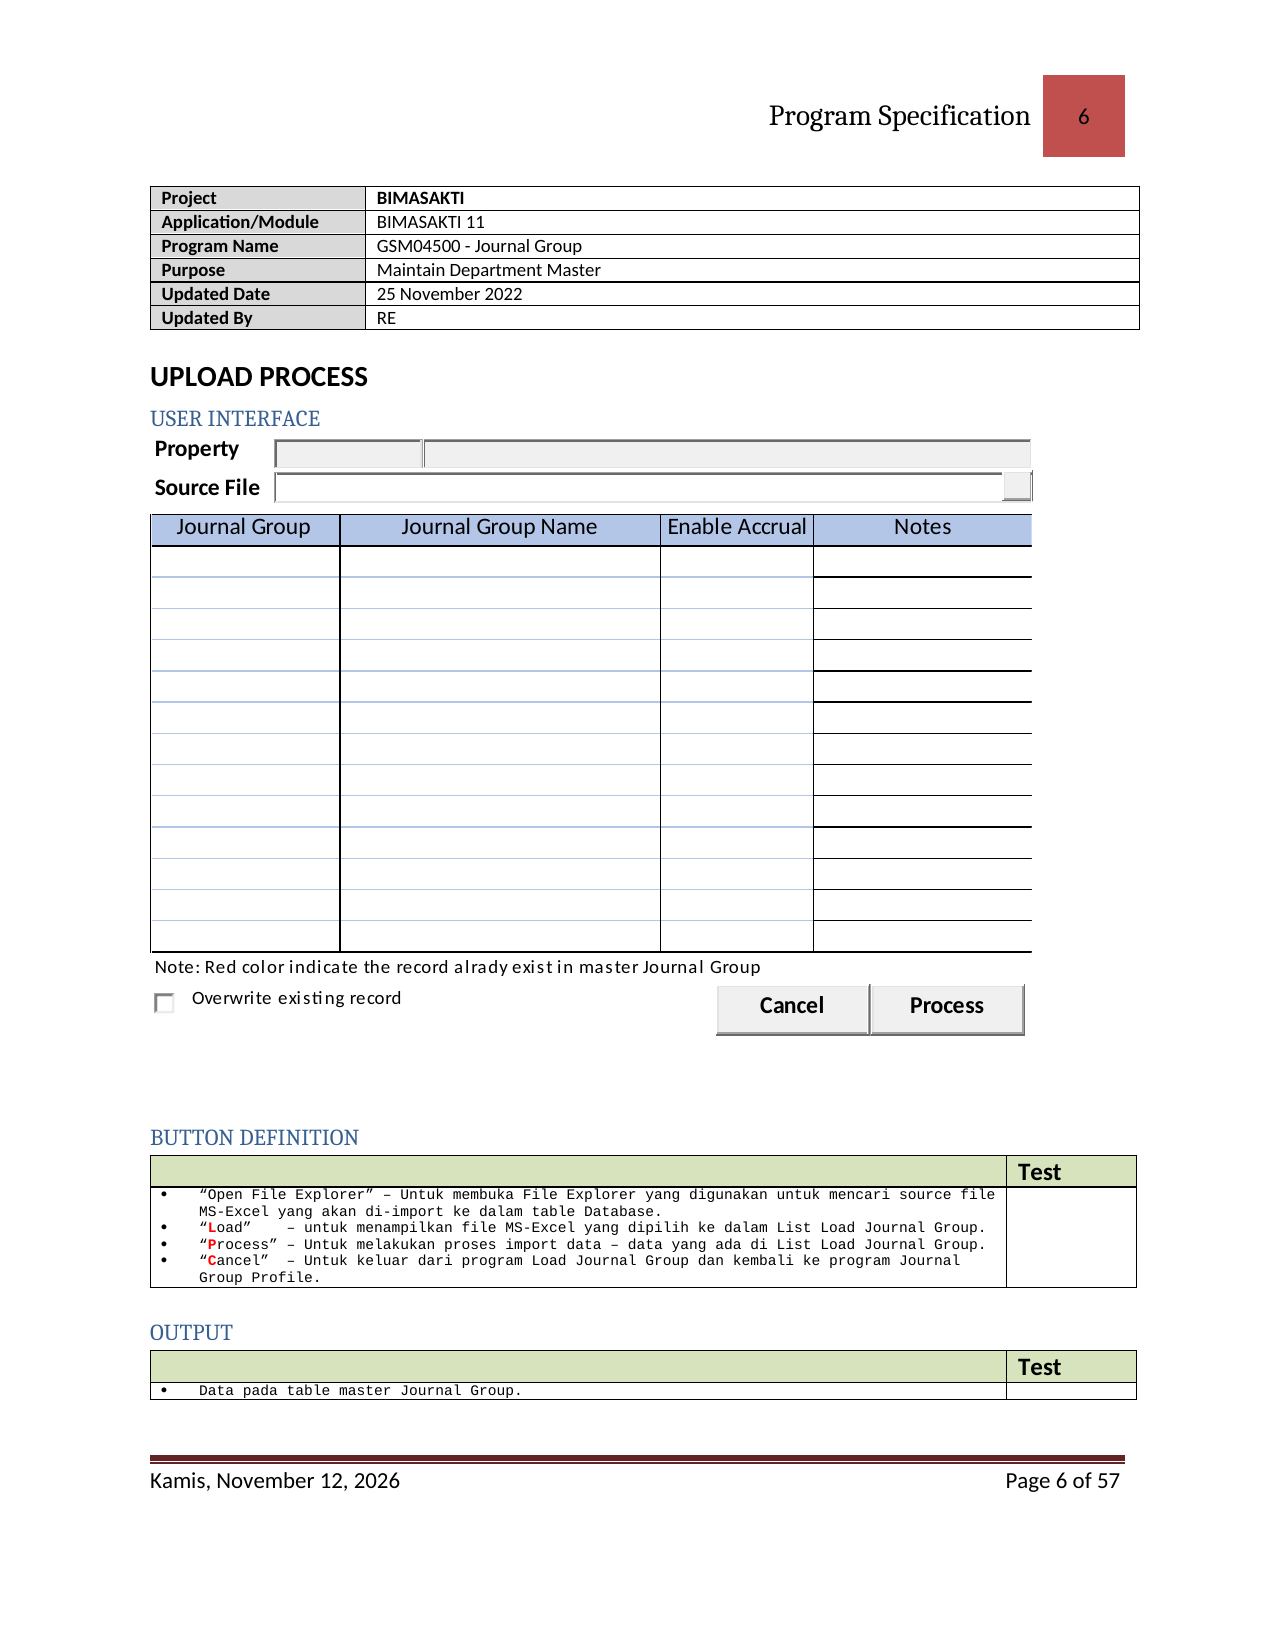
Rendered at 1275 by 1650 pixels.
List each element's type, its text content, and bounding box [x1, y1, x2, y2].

table_cell “Open File Explorer” – Untuk membuka File Explorer yang digunakan untuk mencari source file MS-Excel yang akan di-import ke dalam table Database. “Load” – untuk menampilkan file MS-Excel yang dipilih ke dalam List Load Journal Group. “Process” – Untuk melakukan proses import data – data yang ada di List Load Journal Group. “Cancel” – Untuk keluar dari program Load Journal Group dan kembali ke program Journal Group Profile. [151, 1188, 1006, 1287]
subtitle UPLOAD PROCESS [150, 358, 1125, 394]
table_header [151, 1156, 1006, 1186]
table_cell [1007, 1383, 1136, 1399]
table_cell Data pada table master Journal Group. [151, 1383, 1006, 1399]
table_header [151, 1351, 1006, 1382]
subtitle USER INTERFACE [150, 406, 1125, 432]
table_header Test [1007, 1351, 1136, 1382]
table_cell [1007, 1188, 1136, 1287]
subtitle BUTTON DEFINITION [150, 1124, 1125, 1151]
table_header Test [1007, 1156, 1136, 1186]
subtitle OUTPUT [150, 1320, 1125, 1346]
